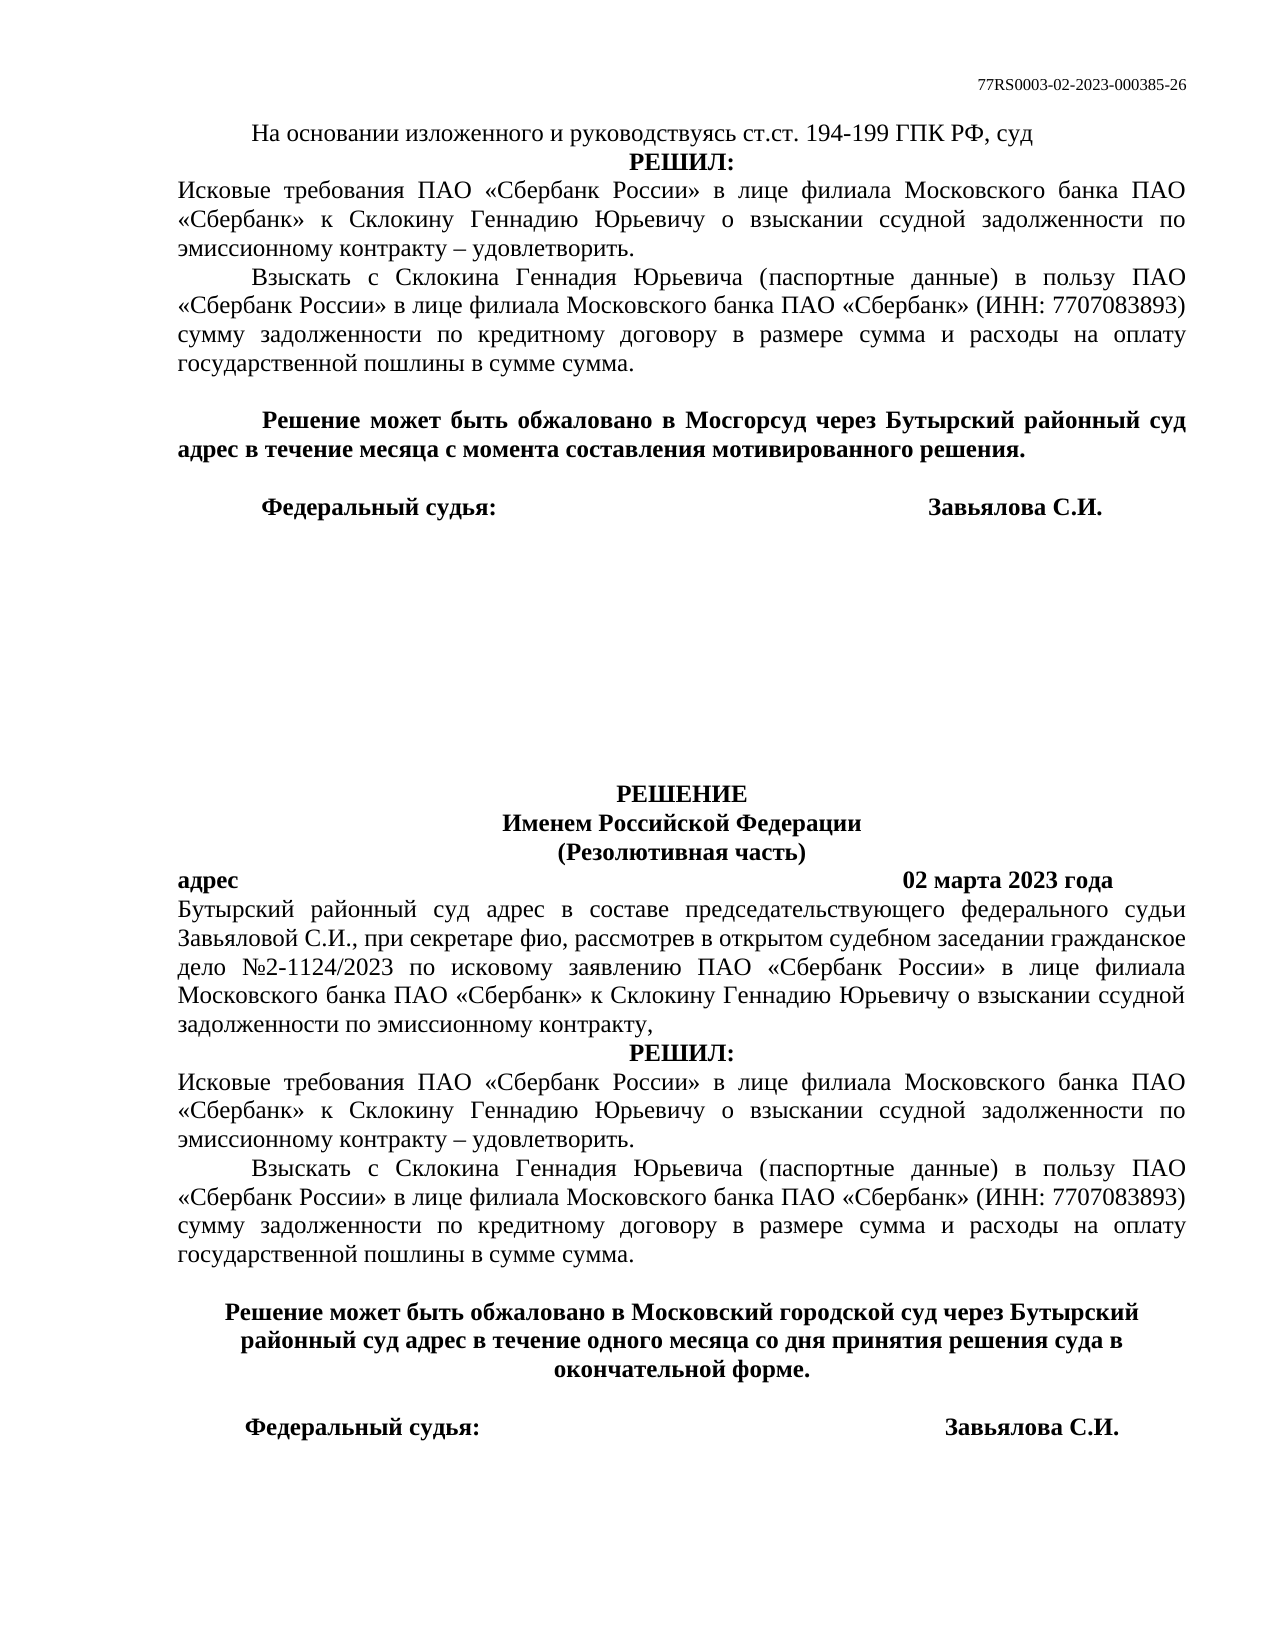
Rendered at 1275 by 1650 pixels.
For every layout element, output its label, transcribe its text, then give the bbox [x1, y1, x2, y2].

text (Резолютивная часть) [177, 837, 1186, 866]
text Исковые требования ПАО «Сбербанк России» в лице филиала Московского банка ПАО «Сбербанк» к Склокину Геннадию Юрьевичу о взыскании ссудной задолженности по эмиссионному контракту – удовлетворить. [177, 1067, 1186, 1153]
text Именем Российской Федерации [177, 808, 1186, 837]
text Исковые требования ПАО «Сбербанк России» в лице филиала Московского банка ПАО «Сбербанк» к Склокину Геннадию Юрьевичу о взыскании ссудной задолженности по эмиссионному контракту – удовлетворить. [177, 176, 1186, 262]
text Взыскать с Склокина Геннадия Юрьевича (паспортные данные) в пользу ПАО «Сбербанк России» в лице филиала Московского банка ПАО «Сбербанк» (ИНН: 7707083893) сумму задолженности по кредитному договору в размере сумма и расходы на оплату государственной пошлины в сумме сумма. [177, 1153, 1186, 1268]
text Федеральный судья: Завьялова С.И. [177, 1412, 1186, 1441]
text Федеральный судья: Завьялова С.И. [177, 492, 1186, 521]
text РЕШЕНИЕ [177, 779, 1186, 808]
text На основании изложенного и руководствуясь ст.ст. 194-199 ГПК РФ, суд [177, 118, 1186, 147]
text РЕШИЛ: [177, 147, 1186, 176]
text Бутырский районный суд адрес в составе председательствующего федерального судьи Завьяловой С.И., при секретаре фио, рассмотрев в открытом судебном заседании гражданское дело №2-1124/2023 по исковому заявлению ПАО «Сбербанк России» в лице филиала Московского банка ПАО «Сбербанк» к Склокину Геннадию Юрьевичу о взыскании ссудной задолженности по эмиссионному контракту, [177, 894, 1186, 1038]
text Решение может быть обжаловано в Мосгорсуд через Бутырский районный суд адрес в течение месяца с момента составления мотивированного решения. [177, 406, 1186, 463]
text РЕШИЛ: [177, 1038, 1186, 1067]
text Решение может быть обжаловано в Московский городской суд через Бутырский районный суд адрес в течение одного месяца со дня принятия решения суда в окончательной форме. [177, 1297, 1186, 1383]
text адрес 02 марта 2023 года [177, 866, 1186, 894]
text Взыскать с Склокина Геннадия Юрьевича (паспортные данные) в пользу ПАО «Сбербанк России» в лице филиала Московского банка ПАО «Сбербанк» (ИНН: 7707083893) сумму задолженности по кредитному договору в размере сумма и расходы на оплату государственной пошлины в сумме сумма. [177, 262, 1186, 377]
